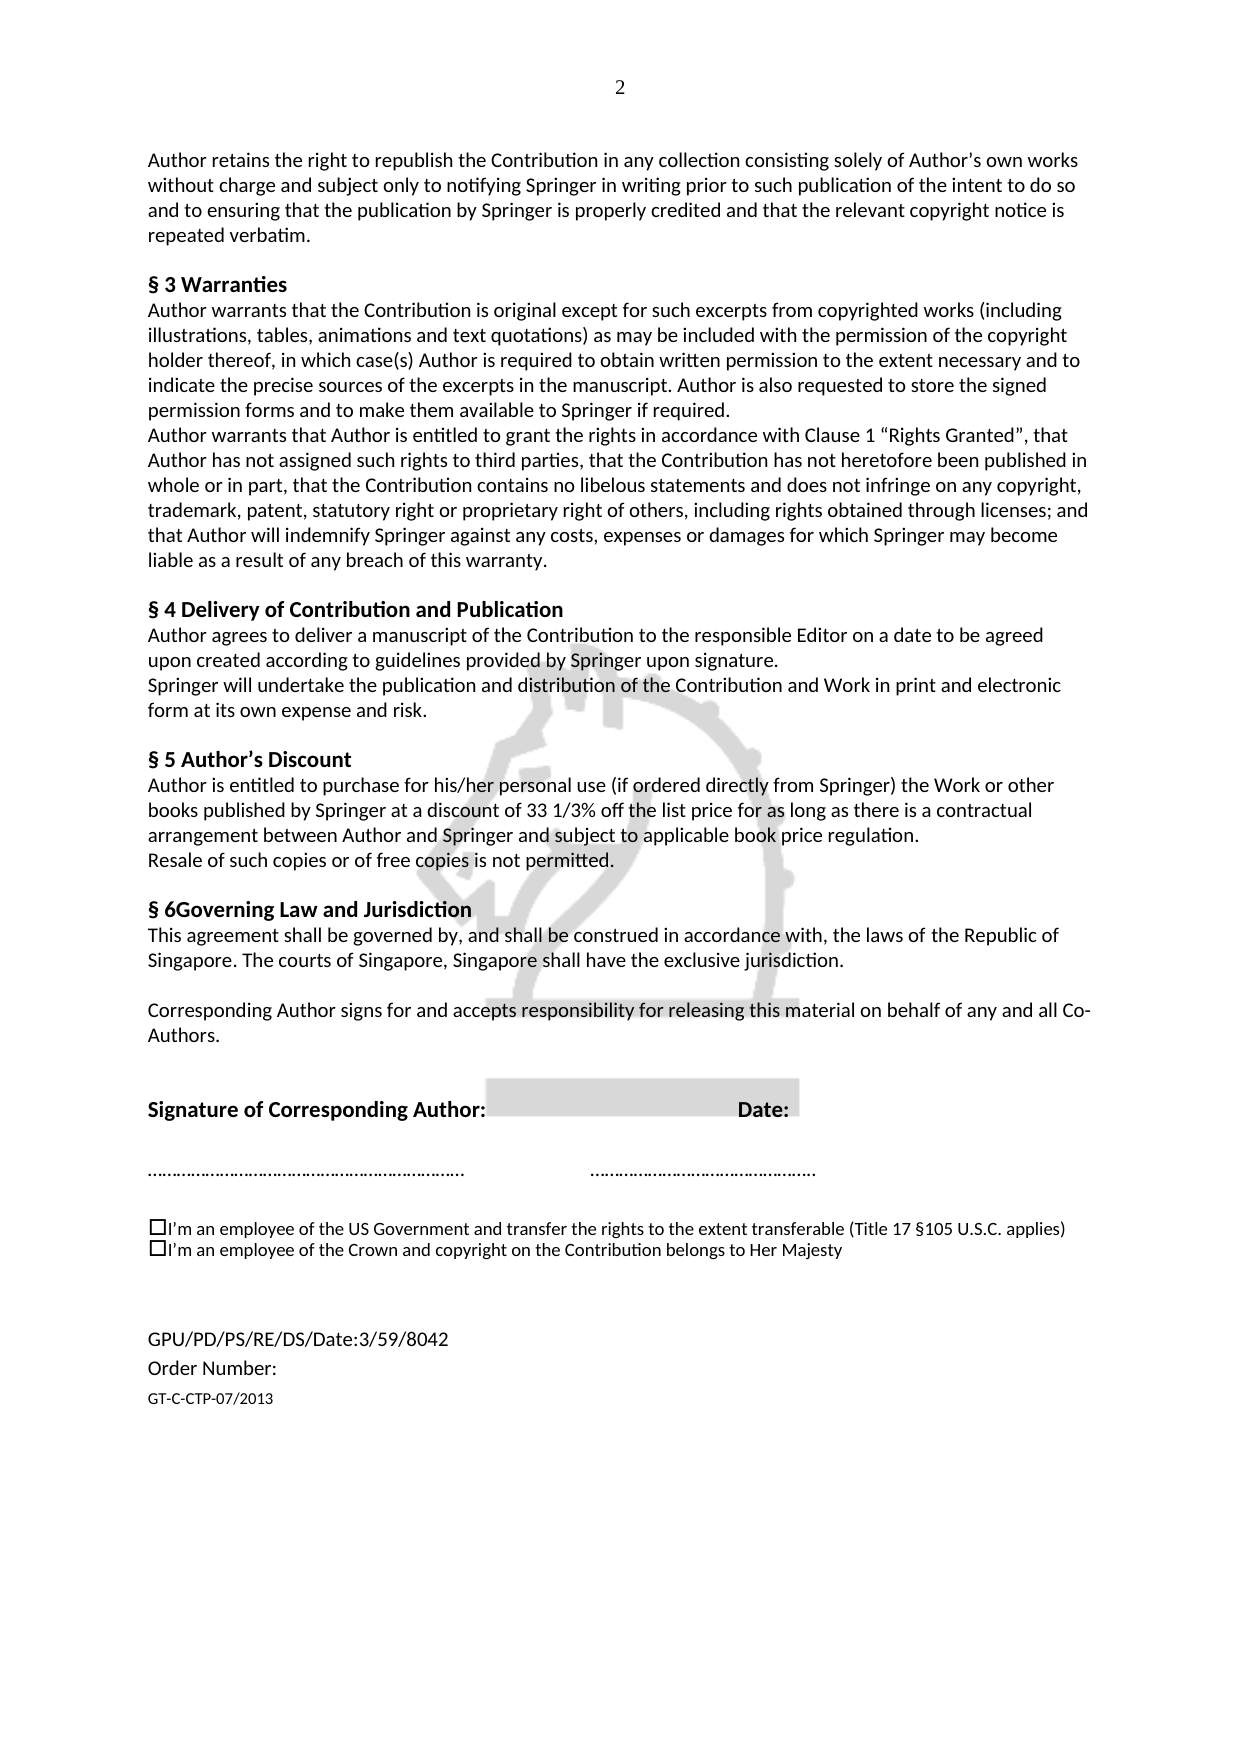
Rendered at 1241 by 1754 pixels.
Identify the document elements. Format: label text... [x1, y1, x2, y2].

text This agreement shall be governed by, and shall be construed in accordance with, the laws of . The courts of shall have the exclusive jurisdiction. [148, 923, 1093, 973]
text GT-C-CTP-07/2013 [148, 1381, 1093, 1410]
text Order Number: [148, 1352, 1093, 1381]
text § 4 Delivery of Contribution and Publication [148, 598, 1093, 623]
text Springer will undertake the publication and distribution of the Contribution and Work in print and electronic form at its own expense and risk. [148, 673, 1093, 723]
text Signature of Corresponding Author: Date: [148, 1098, 1093, 1123]
text § 6Governing Law and Jurisdiction [148, 898, 1093, 923]
text Author retains the right to republish the Contribution in any collection consisting solely of Author’s own works without charge and subject only to notifying Springer in writing prior to such publication of the intent to do so and to ensuring that the publication by Springer is properly credited and that the relevant copyright notice is repeated verbatim. [148, 148, 1093, 248]
text Resale of such copies or of free copies is not permitted. [148, 848, 1093, 873]
text □I’m an employee of the Crown and copyright on the Contribution belongs to Her Majesty [148, 1239, 1093, 1260]
text Author warrants that the Contribution is original except for such excerpts from copyrighted works (including illustrations, tables, animations and text quotations) as may be included with the permission of the copyright holder thereof, in which case(s) Author is required to obtain written permission to the extent necessary and to indicate the precise sources of the excerpts in the manuscript. Author is also requested to store the signed permission forms and to make them available to Springer if required. Author warrants that Author is entitled to grant the rights in accordance with Clause 1 “Rights Granted”, that Author has not assigned such rights to third parties, that the Contribution has not heretofore been published in whole or in part, that the Contribution contains no libelous statements and does not infringe on any copyright, trademark, patent, statutory right or proprietary right of others, including rights obtained through licenses; and that Author will indemnify Springer against any costs, expenses or damages for which Springer may become liable as a result of any breach of this warranty. [148, 298, 1093, 573]
text Author is entitled to purchase for his/her personal use (if ordered directly from Springer) the Work or other books published by Springer at a discount of 33 1/3% off the list price for as long as there is a contractual arrangement between Author and Springer and subject to applicable book price regulation. [148, 773, 1093, 848]
text □I’m an employee of the US Government and transfer the rights to the extent transferable (Title 17 §105 U.S.C. applies) [148, 1218, 1093, 1239]
text GPU/PD/PS/RE/DS/Date:3/59/8042 [148, 1323, 1093, 1352]
text ………………………………………………………… ……………………………………….. [148, 1160, 1093, 1181]
text Corresponding Author signs for and accepts responsibility for releasing this material on behalf of any and all Co-Authors. [148, 998, 1093, 1048]
text Author agrees to deliver a manuscript of the Contribution to the responsible Editor on a date to be agreed upon created according to guidelines provided by Springer upon signature. [148, 623, 1093, 673]
text § 5 Author’s Discount [148, 748, 1093, 773]
text § 3 Warranties [148, 273, 1093, 298]
